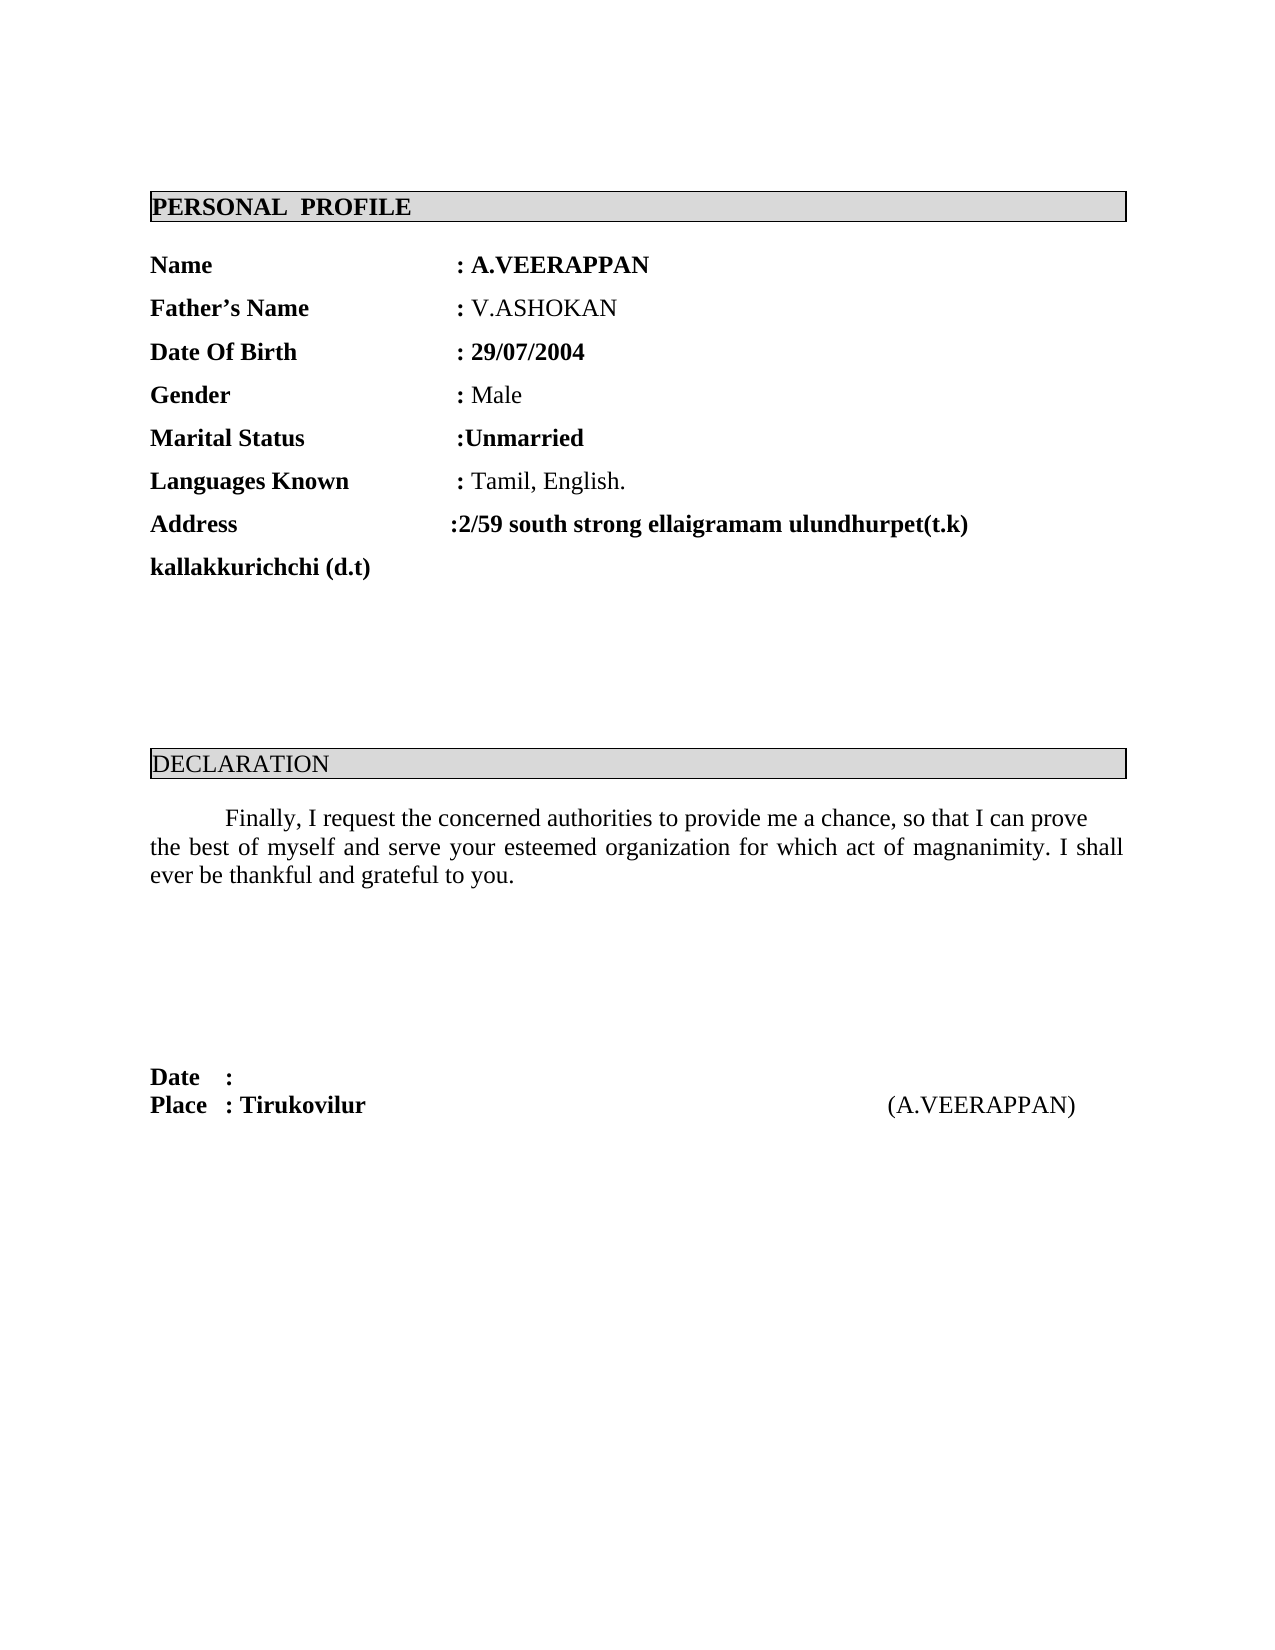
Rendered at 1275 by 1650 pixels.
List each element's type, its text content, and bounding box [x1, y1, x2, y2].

text Marital Status :Unmarried [150, 423, 1125, 452]
text Date : [150, 1062, 1125, 1091]
text Finally, I request the concerned authorities to provide me a chance, so that I can prove [150, 803, 1125, 832]
text Name : A.VEERAPPAN [150, 250, 1125, 279]
table_header PERSONAL PROFILE [152, 192, 1125, 221]
text Address :2/59 south strong ellaigramam ulundhurpet(t.k) kallakkurichchi (d.t) [150, 509, 1125, 581]
text Place : Tirukovilur (A.VEERAPPAN) [150, 1091, 1125, 1119]
text the best of myself and serve your esteemed organization for which act of magnanimity. I shall ever be thankful and grateful to you. [150, 832, 1125, 889]
text Father’s Name : V.ASHOKAN Date Of Birth : 29/07/2004 [150, 293, 1125, 365]
text Gender : Male [150, 380, 1125, 408]
table_header DECLARATION [152, 749, 1125, 778]
text Languages Known : Tamil, English. [150, 466, 1125, 495]
